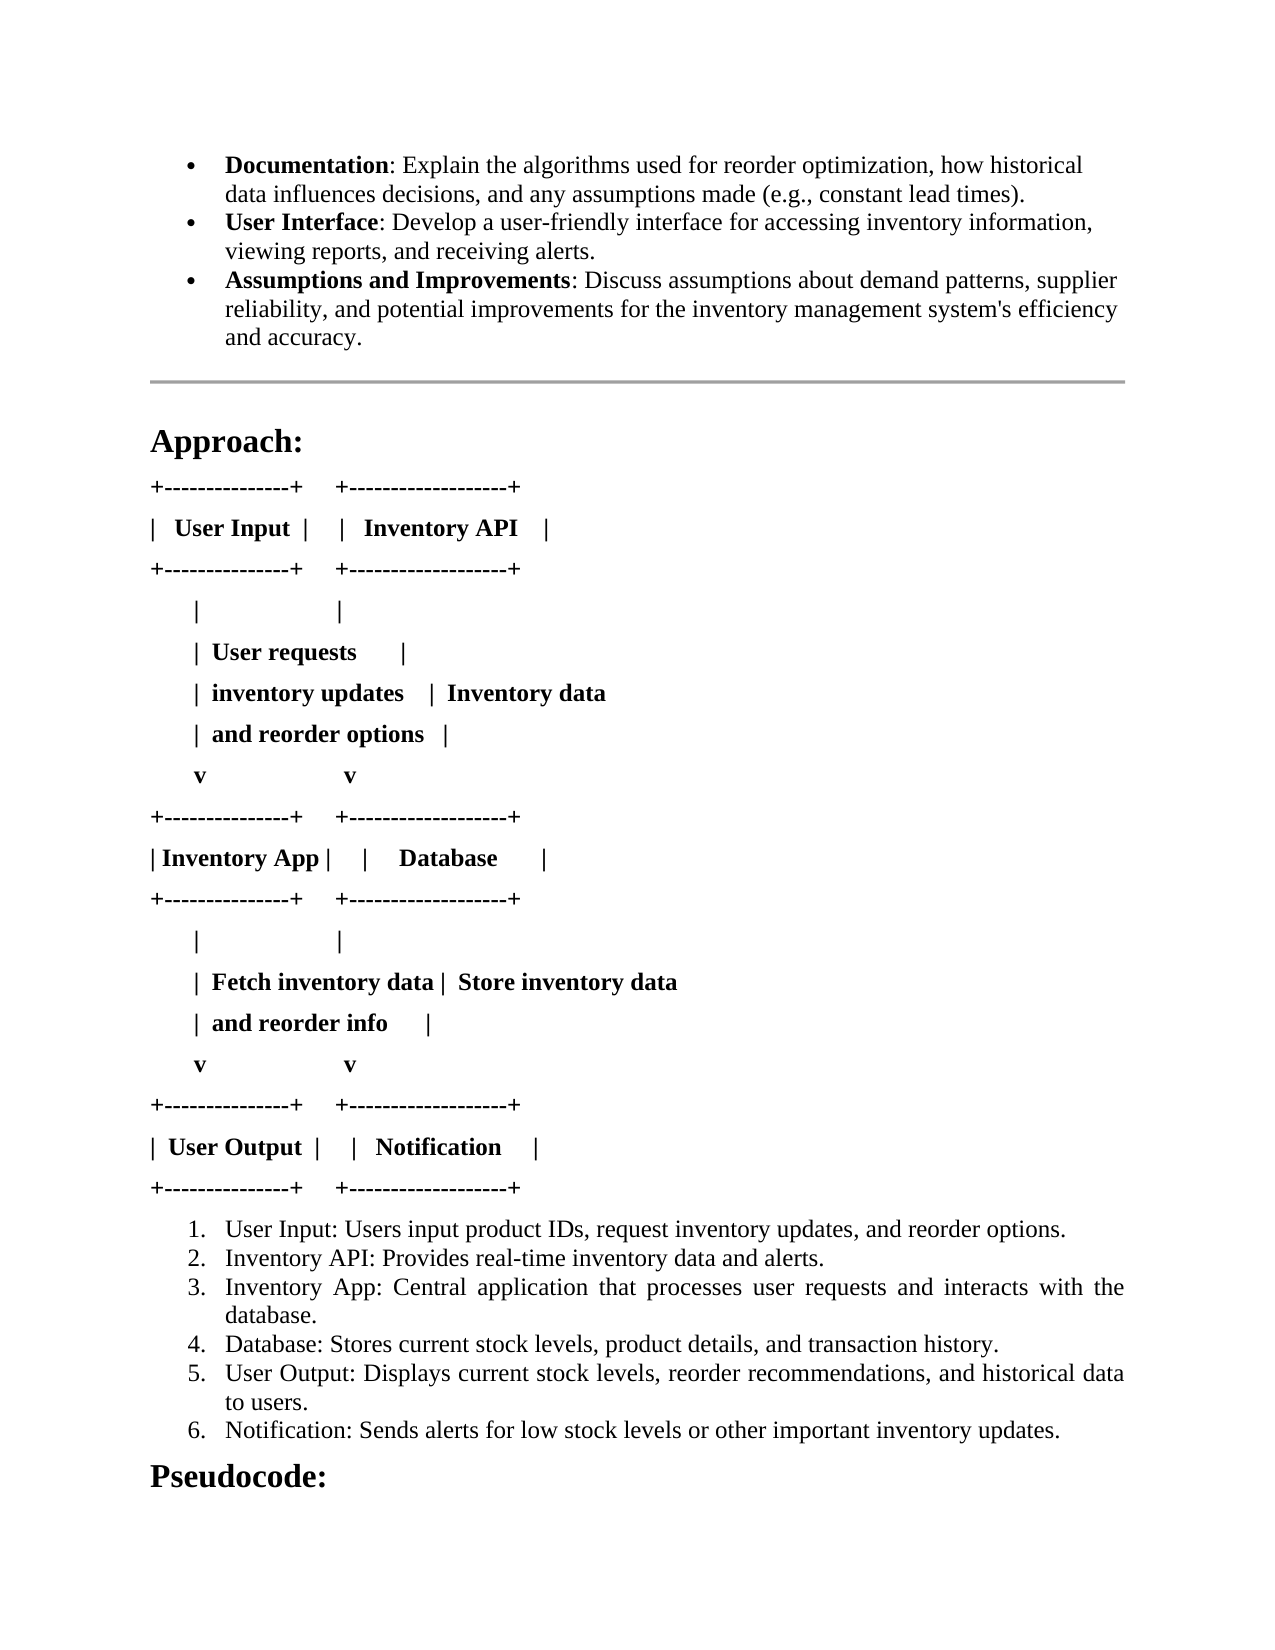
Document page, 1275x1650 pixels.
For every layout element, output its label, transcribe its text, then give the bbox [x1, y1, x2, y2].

text Approach: [150, 421, 1125, 459]
text | and reorder info | [150, 1008, 1125, 1037]
text | and reorder options | [150, 719, 1125, 748]
text +---------------+ +-------------------+ [150, 802, 1125, 831]
text +---------------+ +-------------------+ [150, 1091, 1125, 1119]
text +---------------+ +-------------------+ [150, 884, 1125, 913]
list Inventory API: Provides real-time inventory data and alerts. [187, 1243, 1125, 1272]
text +---------------+ +-------------------+ [150, 1173, 1125, 1202]
text v v [150, 1049, 1125, 1078]
list Inventory App: Central application that processes user requests and interacts with the database. [187, 1272, 1125, 1329]
list User Interface: Develop a user-friendly interface for accessing inventory information, viewing reports, and receiving alerts. [187, 207, 1125, 265]
text | inventory updates | Inventory data [150, 678, 1125, 707]
text | | [150, 926, 1125, 954]
text | Fetch inventory data | Store inventory data [150, 967, 1125, 996]
text | User Output | | Notification | [150, 1132, 1125, 1161]
text +---------------+ +-------------------+ [150, 554, 1125, 583]
text | Inventory App | | Database | [150, 843, 1125, 872]
list Documentation: Explain the algorithms used for reorder optimization, how historical data influences decisions, and any assumptions made (e.g., constant lead times). [187, 150, 1125, 207]
text v v [150, 761, 1125, 789]
list Assumptions and Improvements: Discuss assumptions about demand patterns, supplier reliability, and potential improvements for the inventory management system's efficiency and accuracy. [187, 265, 1125, 351]
list Database: Stores current stock levels, product details, and transaction history. [187, 1329, 1125, 1358]
text | User requests | [150, 637, 1125, 666]
text Pseudocode: [150, 1457, 1125, 1495]
list Notification: Sends alerts for low stock levels or other important inventory updates. [187, 1416, 1125, 1444]
list User Output: Displays current stock levels, reorder recommendations, and historical data to users. [187, 1358, 1125, 1416]
text | User Input | | Inventory API | [150, 513, 1125, 542]
list User Input: Users input product IDs, request inventory updates, and reorder options. [187, 1214, 1125, 1243]
text +---------------+ +-------------------+ [150, 472, 1125, 501]
text | | [150, 596, 1125, 624]
